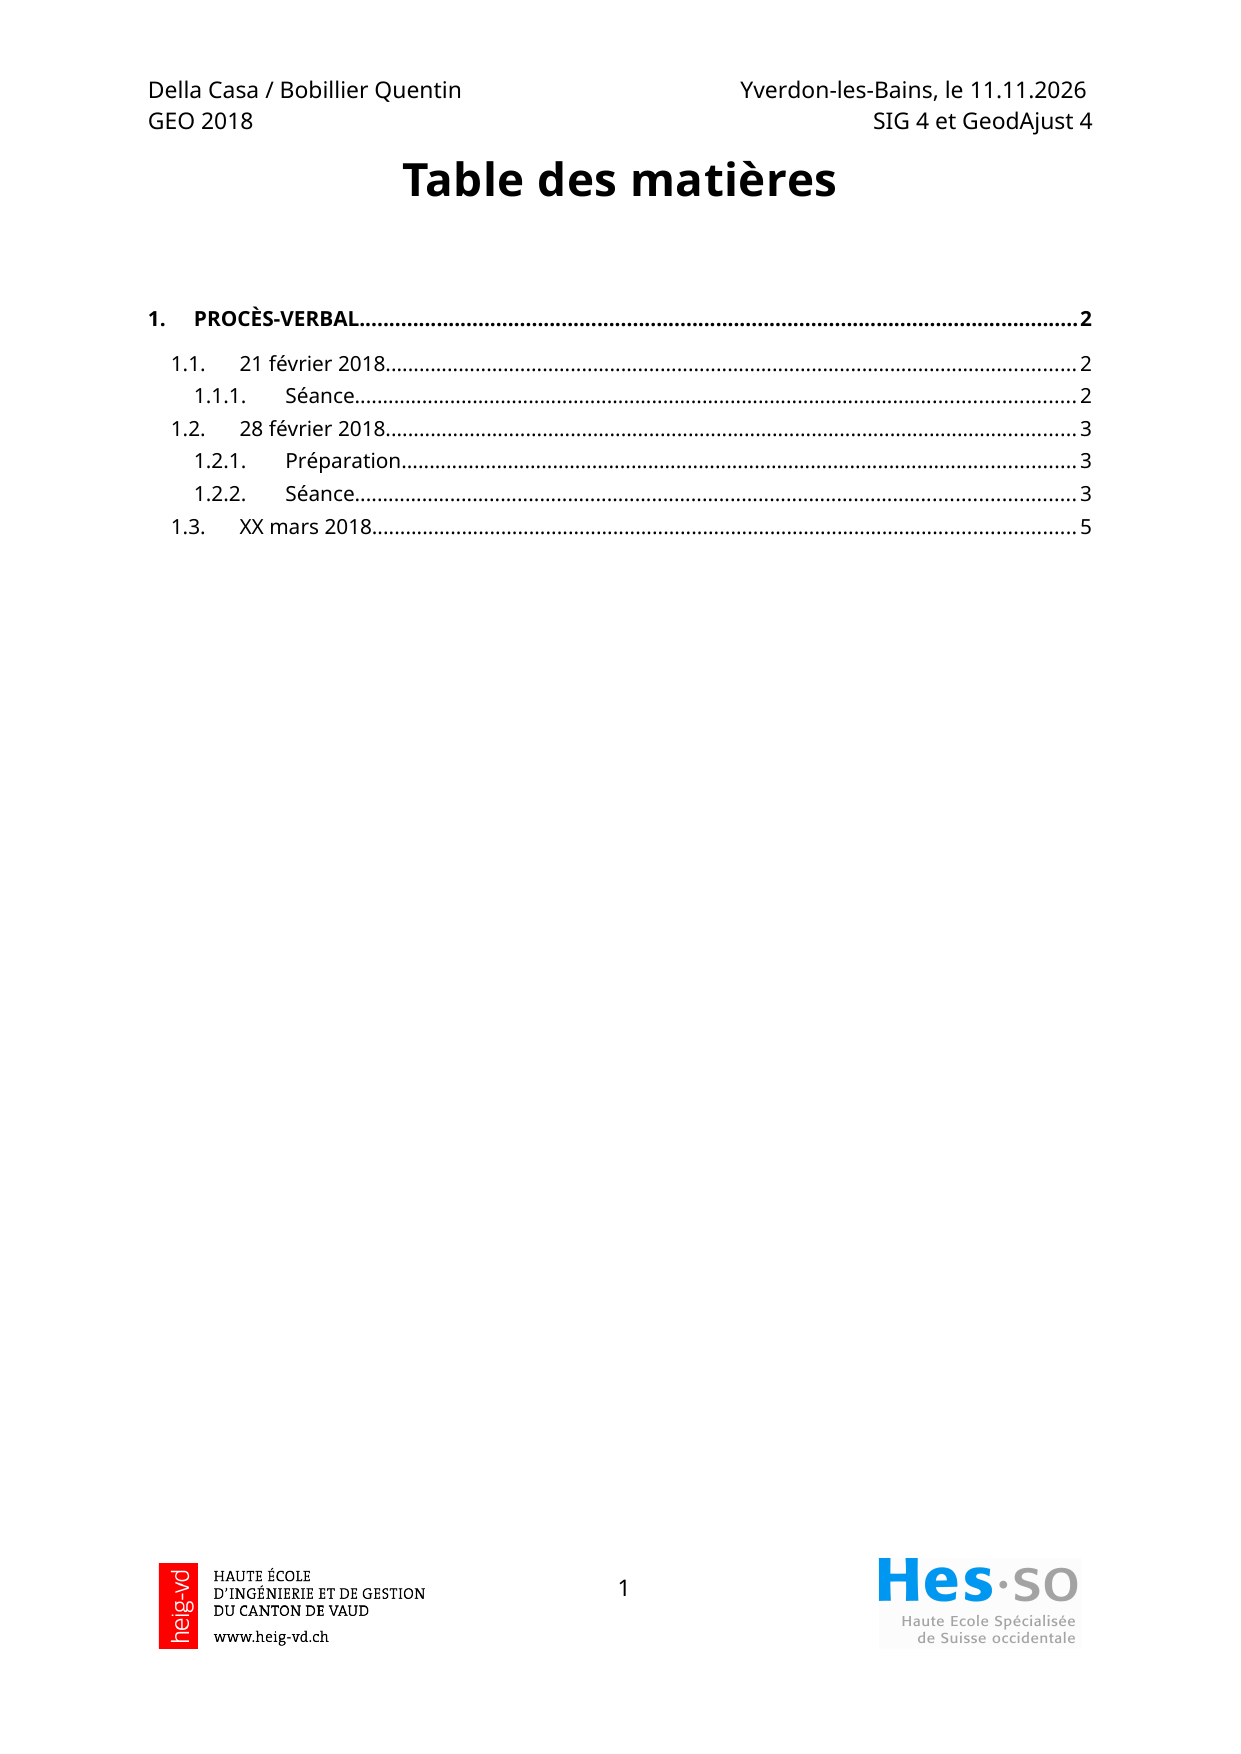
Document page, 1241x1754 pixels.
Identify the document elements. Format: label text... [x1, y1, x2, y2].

title Table des matières [148, 148, 1093, 210]
picture [878, 1558, 1082, 1649]
picture [158, 1563, 425, 1649]
